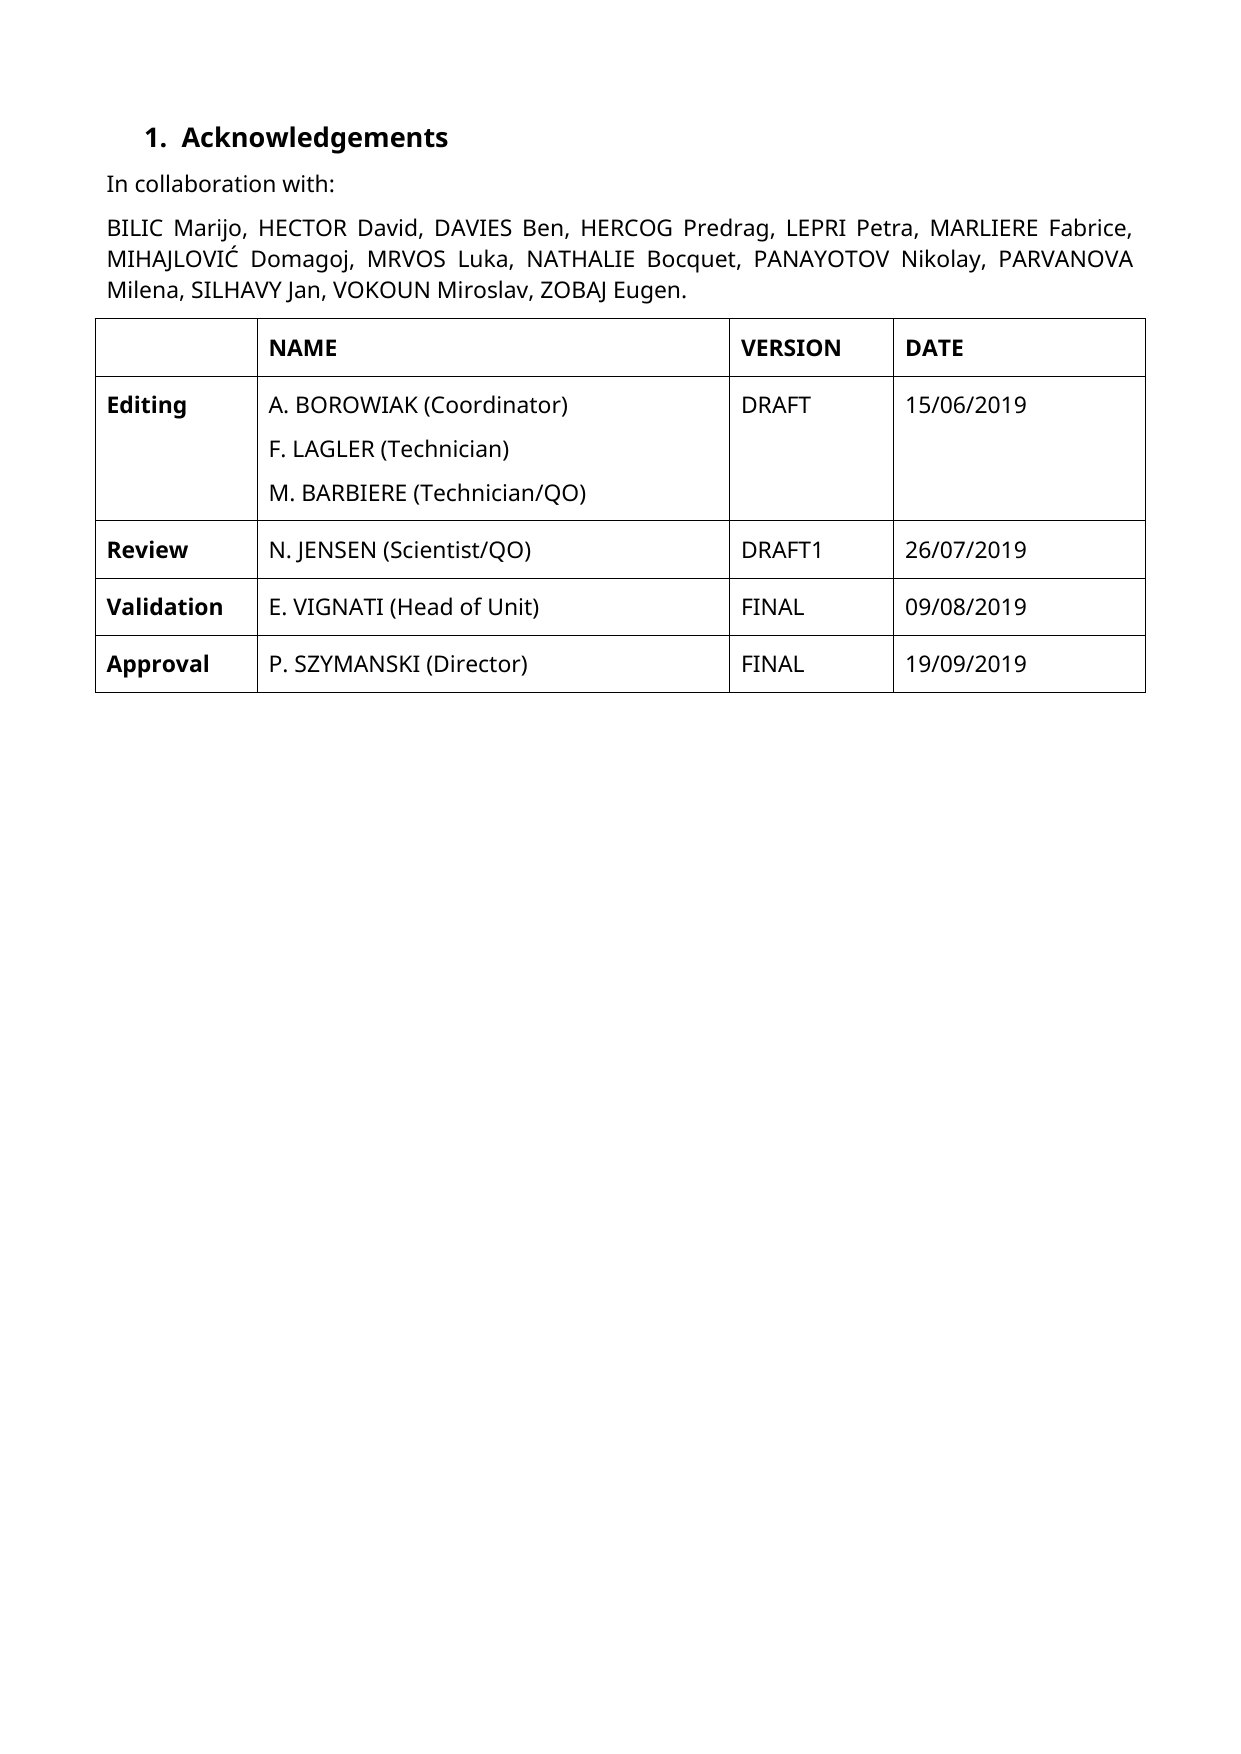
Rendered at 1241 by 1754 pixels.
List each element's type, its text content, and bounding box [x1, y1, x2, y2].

table_cell Review [96, 521, 257, 578]
table_cell N. JENSEN (Scientist/QO) [258, 521, 729, 578]
table_cell FINAL [730, 579, 893, 635]
subtitle Acknowledgements [144, 119, 1134, 156]
table_cell 19/09/2019 [894, 636, 1145, 692]
table_cell DRAFT1 [730, 521, 893, 578]
text In collaboration with: [106, 168, 1134, 199]
table_cell E. VIGNATI (Head of Unit) [258, 579, 729, 635]
table_cell DRAFT [730, 377, 893, 520]
table_cell 15/06/2019 [894, 377, 1145, 520]
table_header NAME [258, 319, 729, 376]
table_cell 26/07/2019 [894, 521, 1145, 578]
table_cell P. SZYMANSKI (Director) [258, 636, 729, 692]
table_cell Validation [96, 579, 257, 635]
table_cell A. BOROWIAK (Coordinator) F. LAGLER (Technician) M. BARBIERE (Technician/QO) [258, 377, 729, 520]
table_header [96, 319, 257, 376]
table_cell 09/08/2019 [894, 579, 1145, 635]
table_cell FINAL [730, 636, 893, 692]
table_header DATE [894, 319, 1145, 376]
table_cell Approval [96, 636, 257, 692]
table_cell Editing [96, 377, 257, 520]
text BILIC Marijo, HECTOR David, DAVIES Ben, HERCOG Predrag, LEPRI Petra, MARLIERE Fabrice, MIHAJLOVIĆ Domagoj, MRVOS Luka, NATHALIE Bocquet, PANAYOTOV Nikolay, PARVANOVA Milena, SILHAVY Jan, VOKOUN Miroslav, ZOBAJ Eugen. [106, 212, 1134, 306]
table_header VERSION [730, 319, 893, 376]
